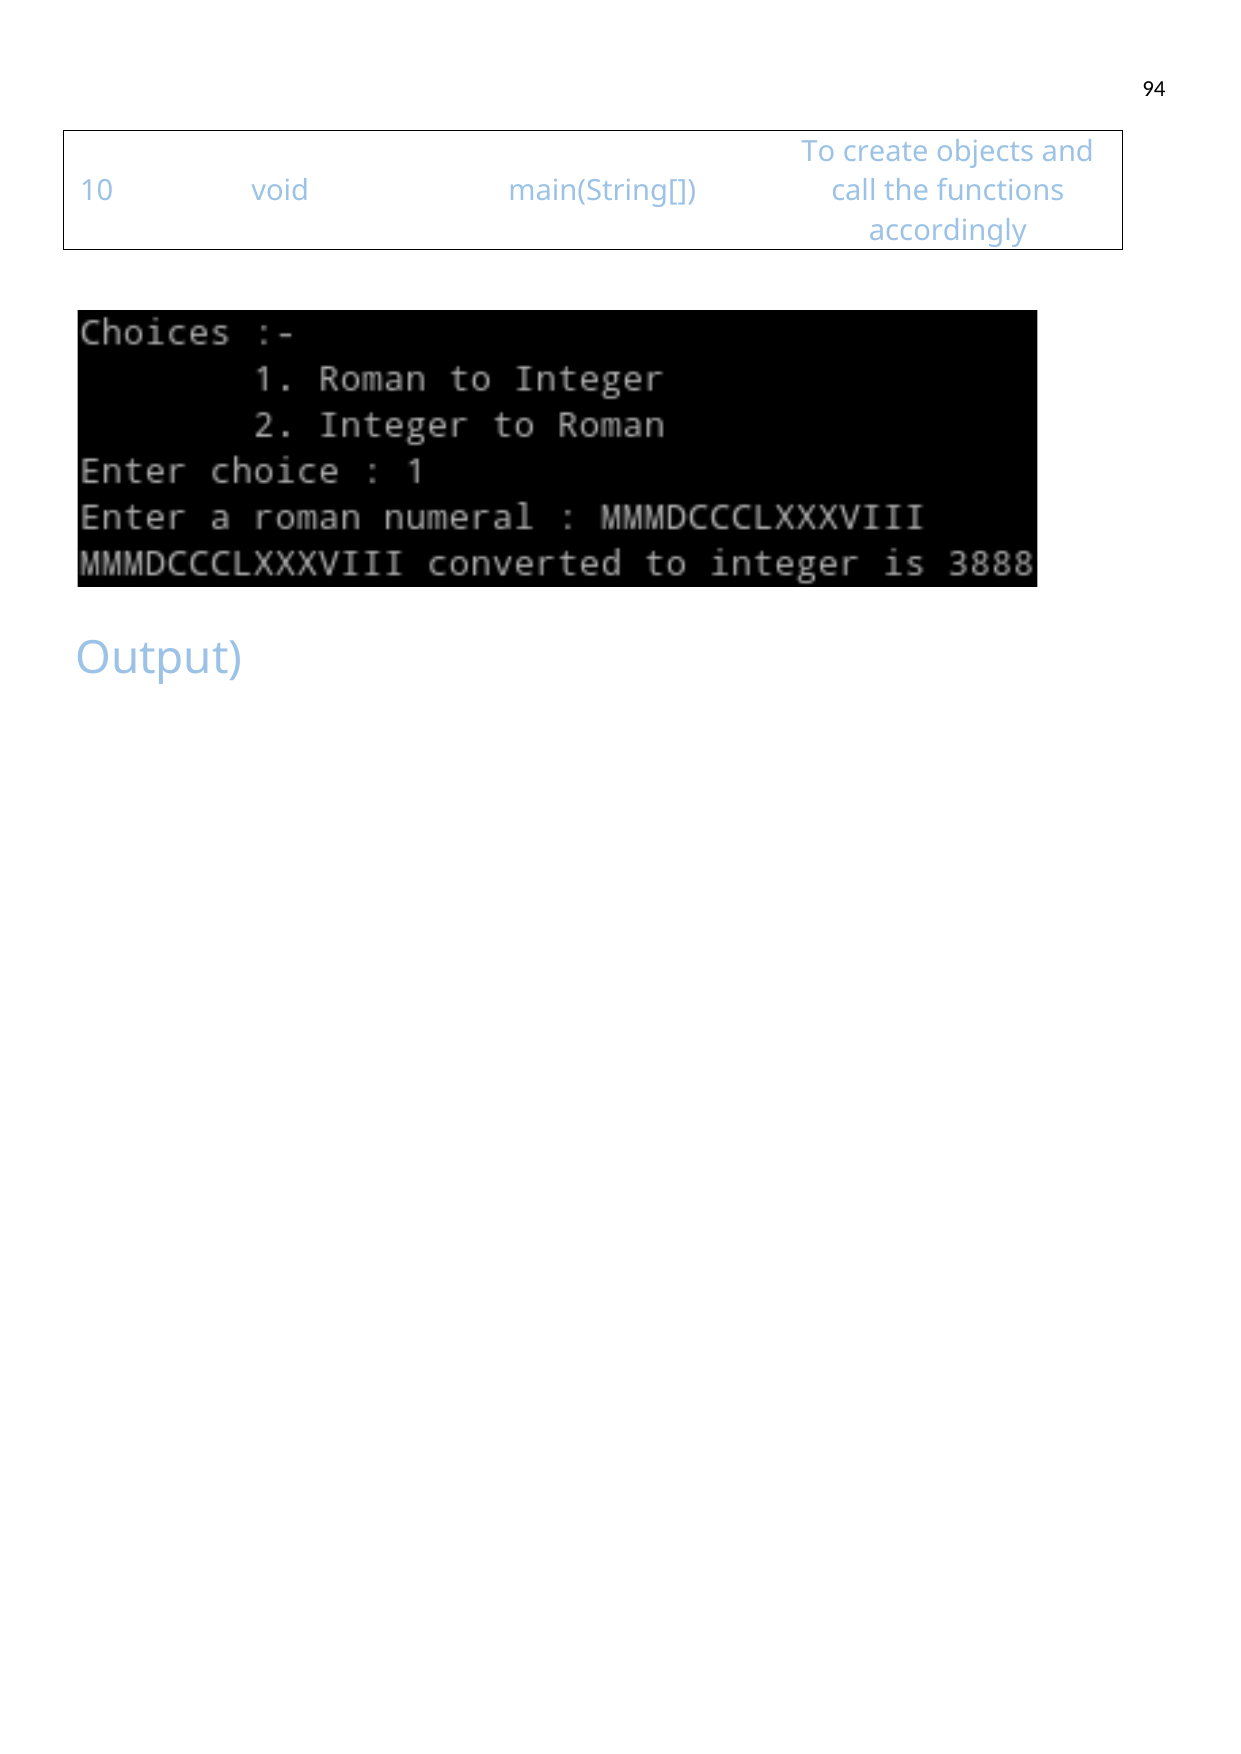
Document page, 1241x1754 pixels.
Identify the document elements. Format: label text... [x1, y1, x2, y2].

picture [75, 310, 1035, 585]
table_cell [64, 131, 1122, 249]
